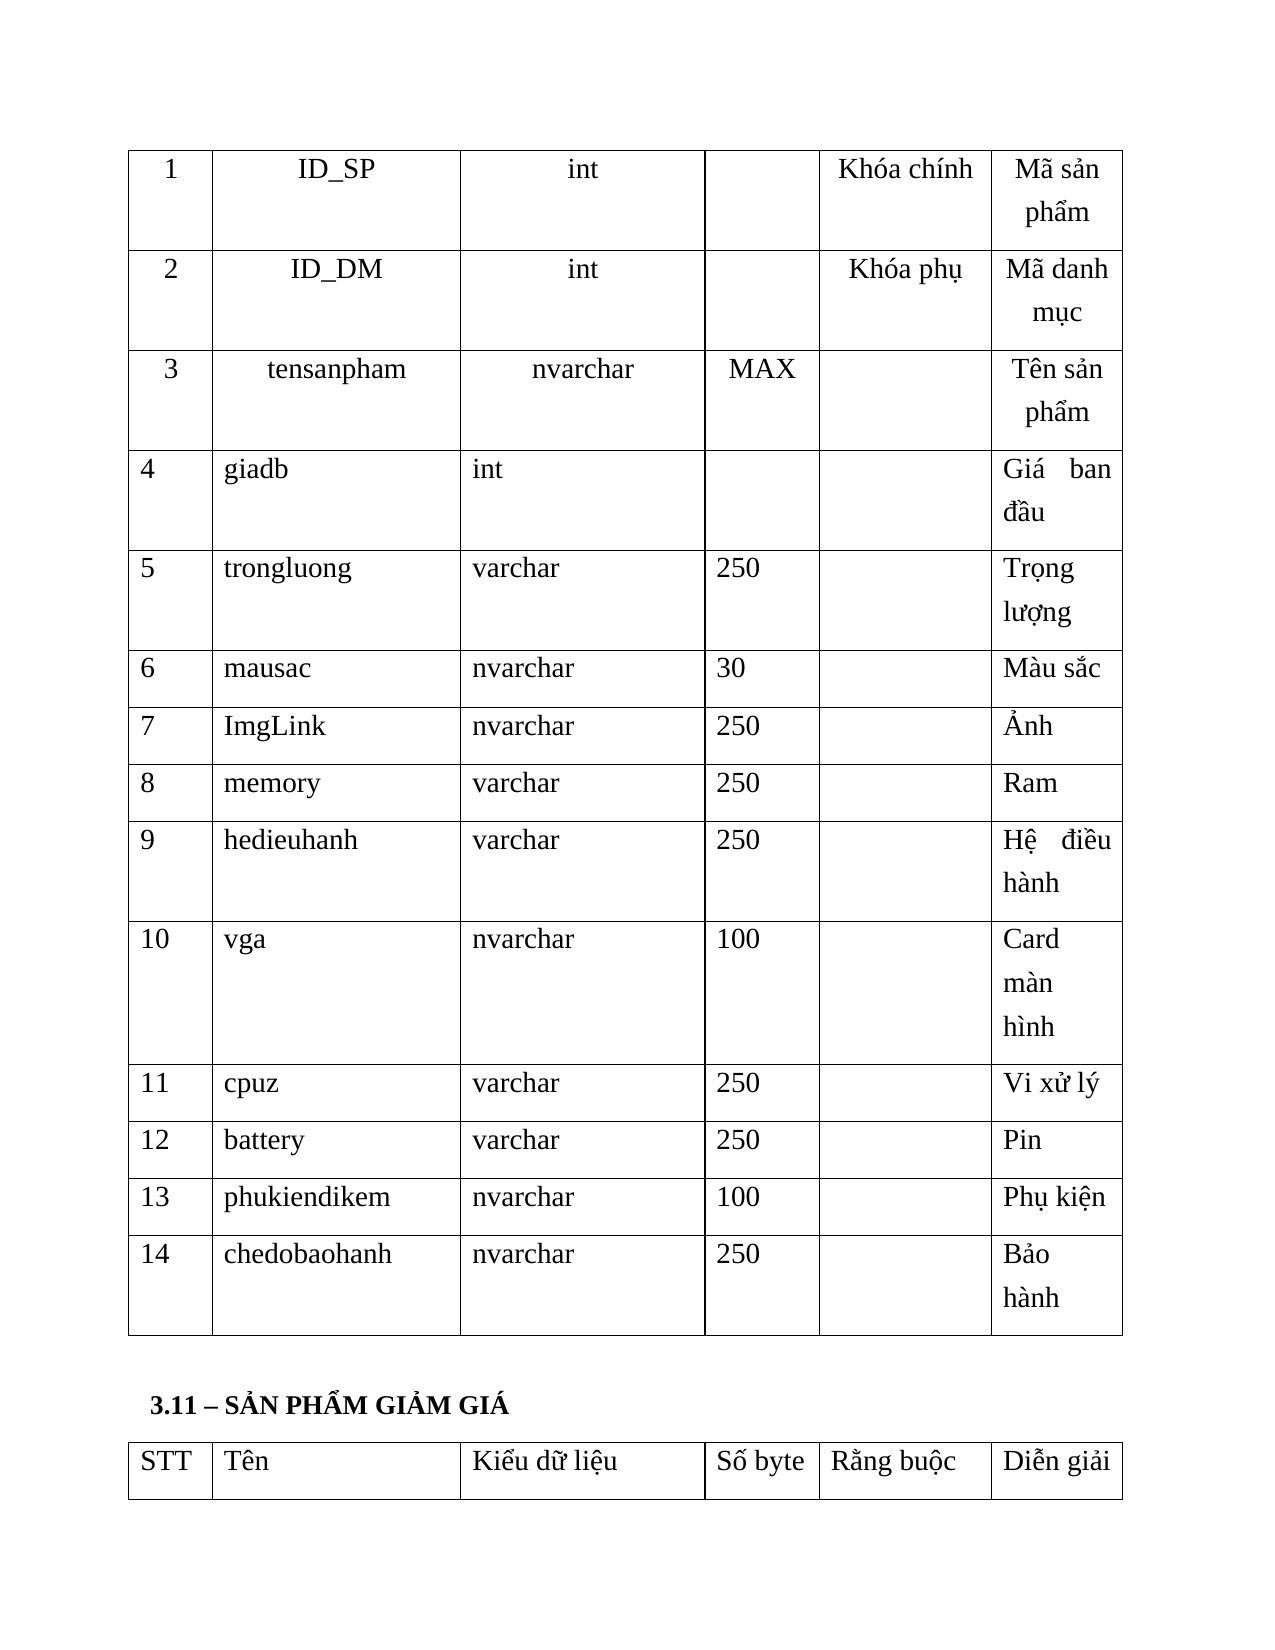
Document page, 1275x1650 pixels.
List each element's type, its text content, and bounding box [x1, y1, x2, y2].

table_cell cpuz [213, 1065, 460, 1121]
table_cell 30 [706, 651, 819, 707]
table_cell ID_DM [213, 251, 460, 350]
table_cell battery [213, 1122, 460, 1178]
table_cell varchar [461, 822, 704, 921]
table_cell 7 [129, 708, 212, 764]
table_cell 250 [706, 1065, 819, 1121]
table_cell [820, 651, 991, 707]
table_cell 4 [129, 451, 212, 549]
table_cell ImgLink [213, 708, 460, 764]
table_cell tensanpham [213, 351, 460, 450]
table_cell 6 [129, 651, 212, 707]
table_cell Trọng lượng [992, 551, 1122, 649]
table_cell 14 [129, 1236, 212, 1335]
table_cell [820, 1122, 991, 1178]
table_cell [820, 1065, 991, 1121]
table_cell [820, 1236, 991, 1335]
table_cell [820, 351, 991, 450]
table_cell 2 [129, 251, 212, 350]
table_cell 250 [706, 1236, 819, 1335]
table_cell 5 [129, 551, 212, 649]
table_cell Ram [992, 765, 1122, 821]
table_cell Khóa phụ [820, 251, 991, 350]
table_cell 250 [706, 765, 819, 821]
table_cell varchar [461, 1065, 704, 1121]
table_header Rằng buộc [820, 1443, 991, 1498]
table_cell hedieuhanh [213, 822, 460, 921]
table_cell nvarchar [461, 651, 704, 707]
table_cell 13 [129, 1179, 212, 1235]
table_cell [820, 451, 991, 549]
table_cell 1 [129, 151, 212, 250]
table_cell [820, 708, 991, 764]
table_cell [820, 765, 991, 821]
table_cell [820, 1179, 991, 1235]
text 3.11 – SẢN PHẨM GIẢM GIÁ [150, 1389, 1125, 1420]
table_header Diễn giải [992, 1443, 1122, 1498]
table_header Số byte [706, 1443, 819, 1498]
table_cell Giá ban đầu [992, 451, 1122, 549]
table_cell Card màn hình [992, 922, 1122, 1064]
table_cell Ảnh [992, 708, 1122, 764]
table_cell int [461, 451, 704, 549]
table_cell 3 [129, 351, 212, 450]
table_cell [706, 151, 819, 250]
table_header Kiểu dữ liệu [461, 1443, 704, 1498]
table_cell mausac [213, 651, 460, 707]
table_header STT [129, 1443, 212, 1498]
table_cell varchar [461, 765, 704, 821]
table_cell nvarchar [461, 351, 704, 450]
table_cell Pin [992, 1122, 1122, 1178]
table_cell 100 [706, 1179, 819, 1235]
table_cell Khóa chính [820, 151, 991, 250]
table_header Tên [213, 1443, 460, 1498]
table_cell 250 [706, 1122, 819, 1178]
table_cell 250 [706, 551, 819, 649]
table_cell [706, 251, 819, 350]
table_cell 12 [129, 1122, 212, 1178]
table_cell int [461, 251, 704, 350]
table_cell ID_SP [213, 151, 460, 250]
table_cell Mã danh mục [992, 251, 1122, 350]
table_cell nvarchar [461, 708, 704, 764]
table_cell 250 [706, 708, 819, 764]
table_cell giadb [213, 451, 460, 549]
table_cell 100 [706, 922, 819, 1064]
table_cell phukiendikem [213, 1179, 460, 1235]
table_cell trongluong [213, 551, 460, 649]
table_cell 10 [129, 922, 212, 1064]
table_cell MAX [706, 351, 819, 450]
table_cell memory [213, 765, 460, 821]
table_cell 8 [129, 765, 212, 821]
table_cell [820, 822, 991, 921]
table_cell int [461, 151, 704, 250]
table_cell varchar [461, 1122, 704, 1178]
table_cell Phụ kiện [992, 1179, 1122, 1235]
table_cell Bảo hành [992, 1236, 1122, 1335]
table_cell 9 [129, 822, 212, 921]
table_cell Tên sản phẩm [992, 351, 1122, 450]
table_cell [820, 922, 991, 1064]
table_cell nvarchar [461, 922, 704, 1064]
table_cell varchar [461, 551, 704, 649]
table_cell nvarchar [461, 1179, 704, 1235]
table_cell 11 [129, 1065, 212, 1121]
table_cell nvarchar [461, 1236, 704, 1335]
table_cell [706, 451, 819, 549]
table_cell vga [213, 922, 460, 1064]
table_cell Mã sản phẩm [992, 151, 1122, 250]
table_cell Vi xử lý [992, 1065, 1122, 1121]
table_cell chedobaohanh [213, 1236, 460, 1335]
table_cell Hệ điều hành [992, 822, 1122, 921]
table_cell Màu sắc [992, 651, 1122, 707]
table_cell 250 [706, 822, 819, 921]
table_cell [820, 551, 991, 649]
